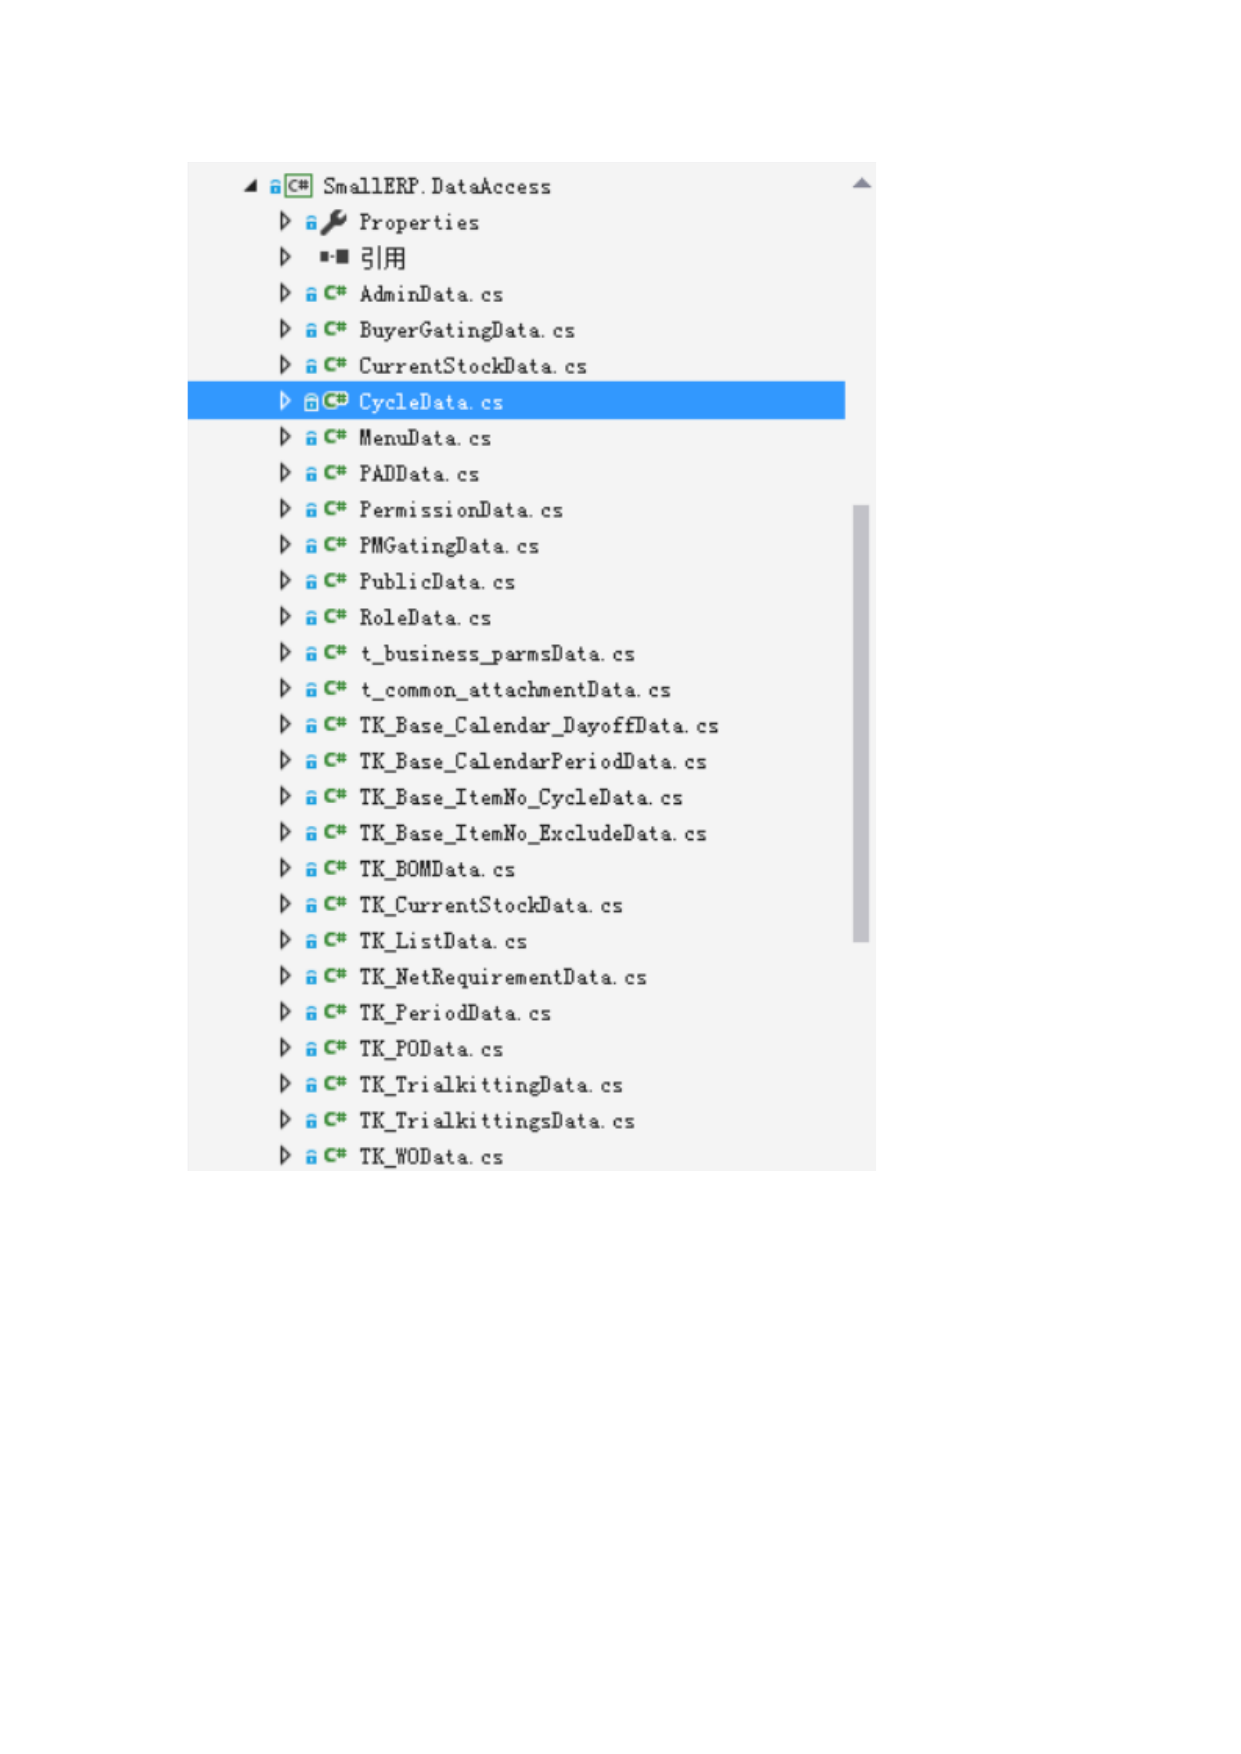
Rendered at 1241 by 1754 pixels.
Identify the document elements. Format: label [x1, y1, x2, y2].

picture [187, 162, 877, 1171]
